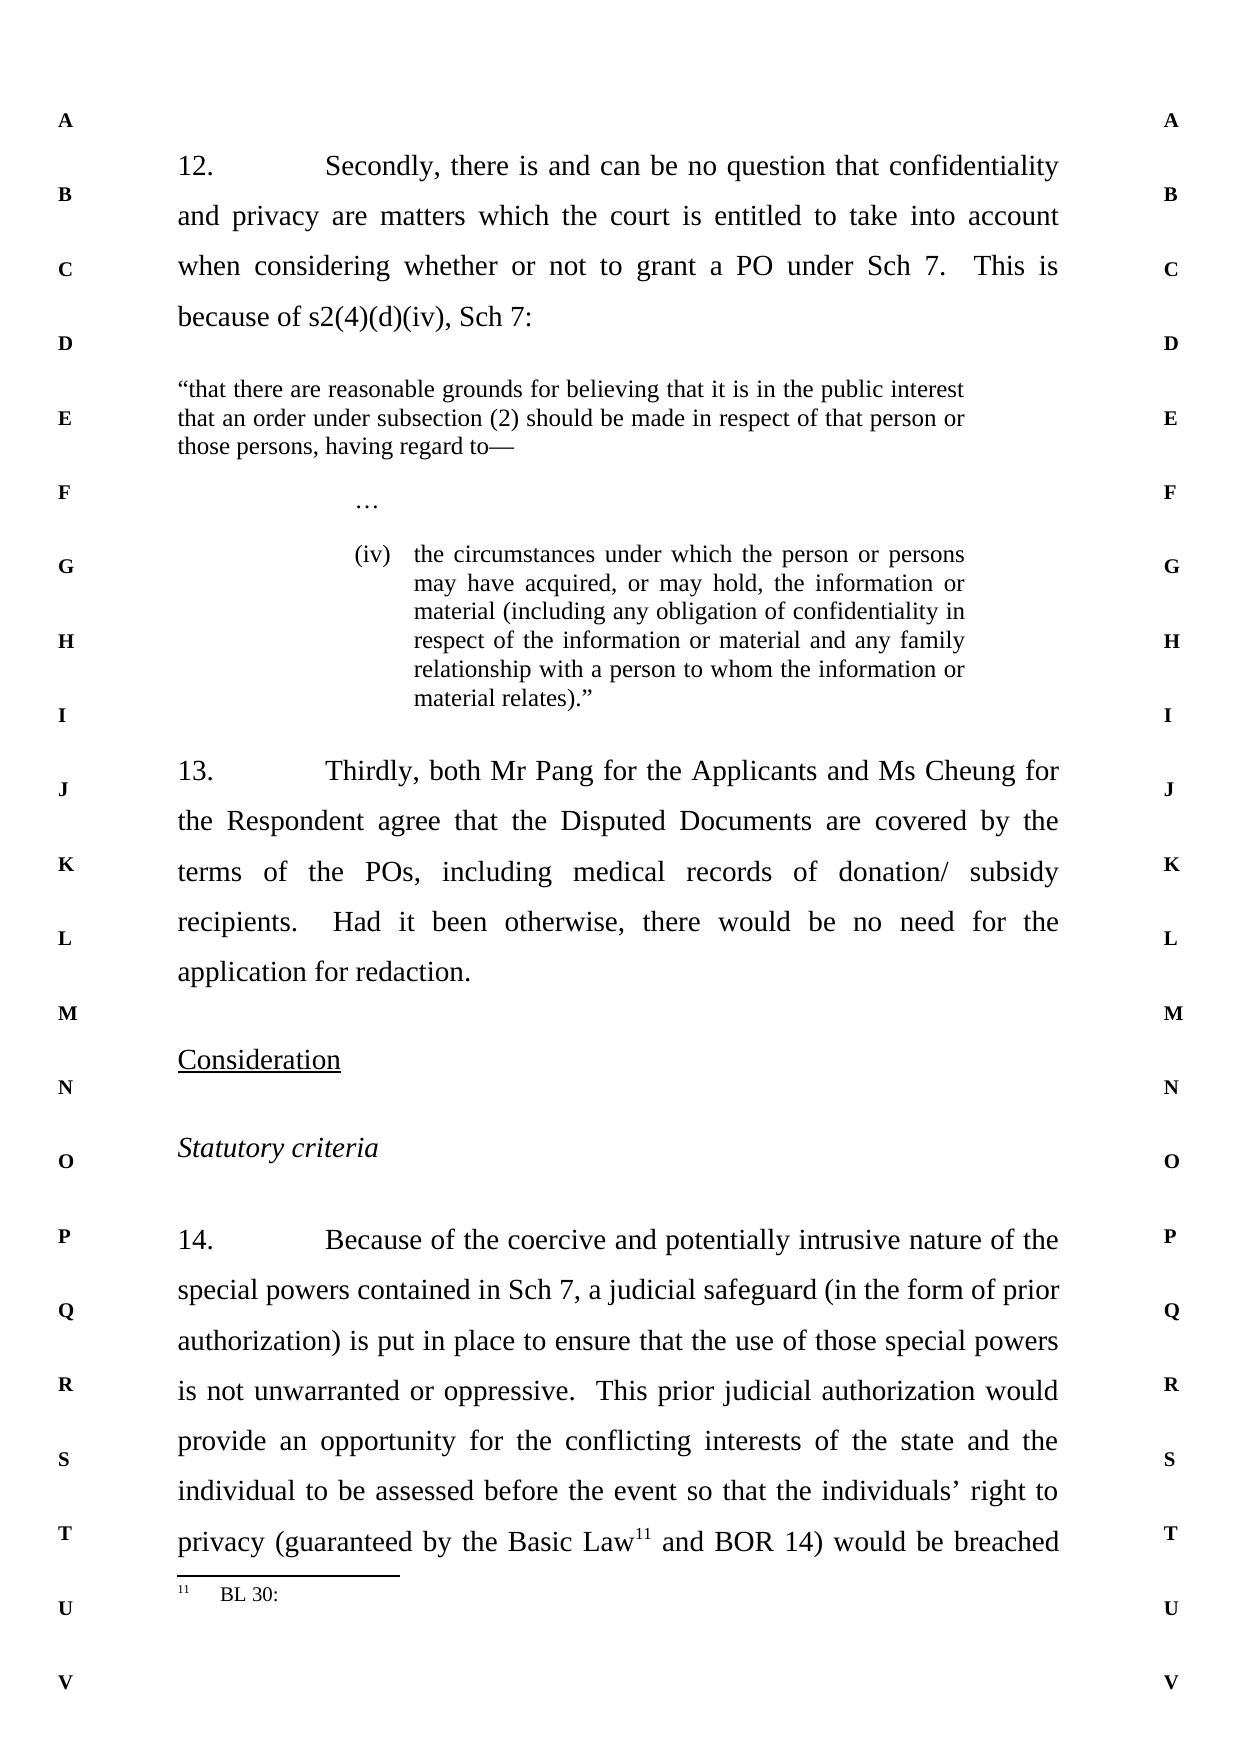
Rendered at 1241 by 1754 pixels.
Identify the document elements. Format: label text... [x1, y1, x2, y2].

text Thirdly, both Mr Pang for the Applicants and Ms Cheung for the Respondent agree that the Disputed Documents are covered by the terms of the POs, including medical records of donation/ subsidy recipients. Had it been otherwise, there would be no need for the application for redaction. [177, 753, 1060, 988]
text (iv) the circumstances under which the person or persons may have acquired, or may hold, the information or material (including any obligation of confidentiality in respect of the information or material and any family relationship with a person to whom the information or material relates).” [354, 539, 966, 711]
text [177, 1222, 1060, 1557]
text Consideration [177, 1042, 1063, 1076]
text Statutory criteria [177, 1130, 1063, 1163]
text “that there are reasonable grounds for believing that it is in the public interest that an order under subsection (2) should be made in respect of that person or those persons, having regard to— [177, 374, 966, 460]
text Secondly, there is and can be no question that confidentiality and privacy are matters which the court is entitled to take into account when considering whether or not to grant a PO under Sch 7. This is because of s2(4)(d)(iv), Sch 7: [177, 148, 1060, 332]
text … [354, 485, 966, 514]
